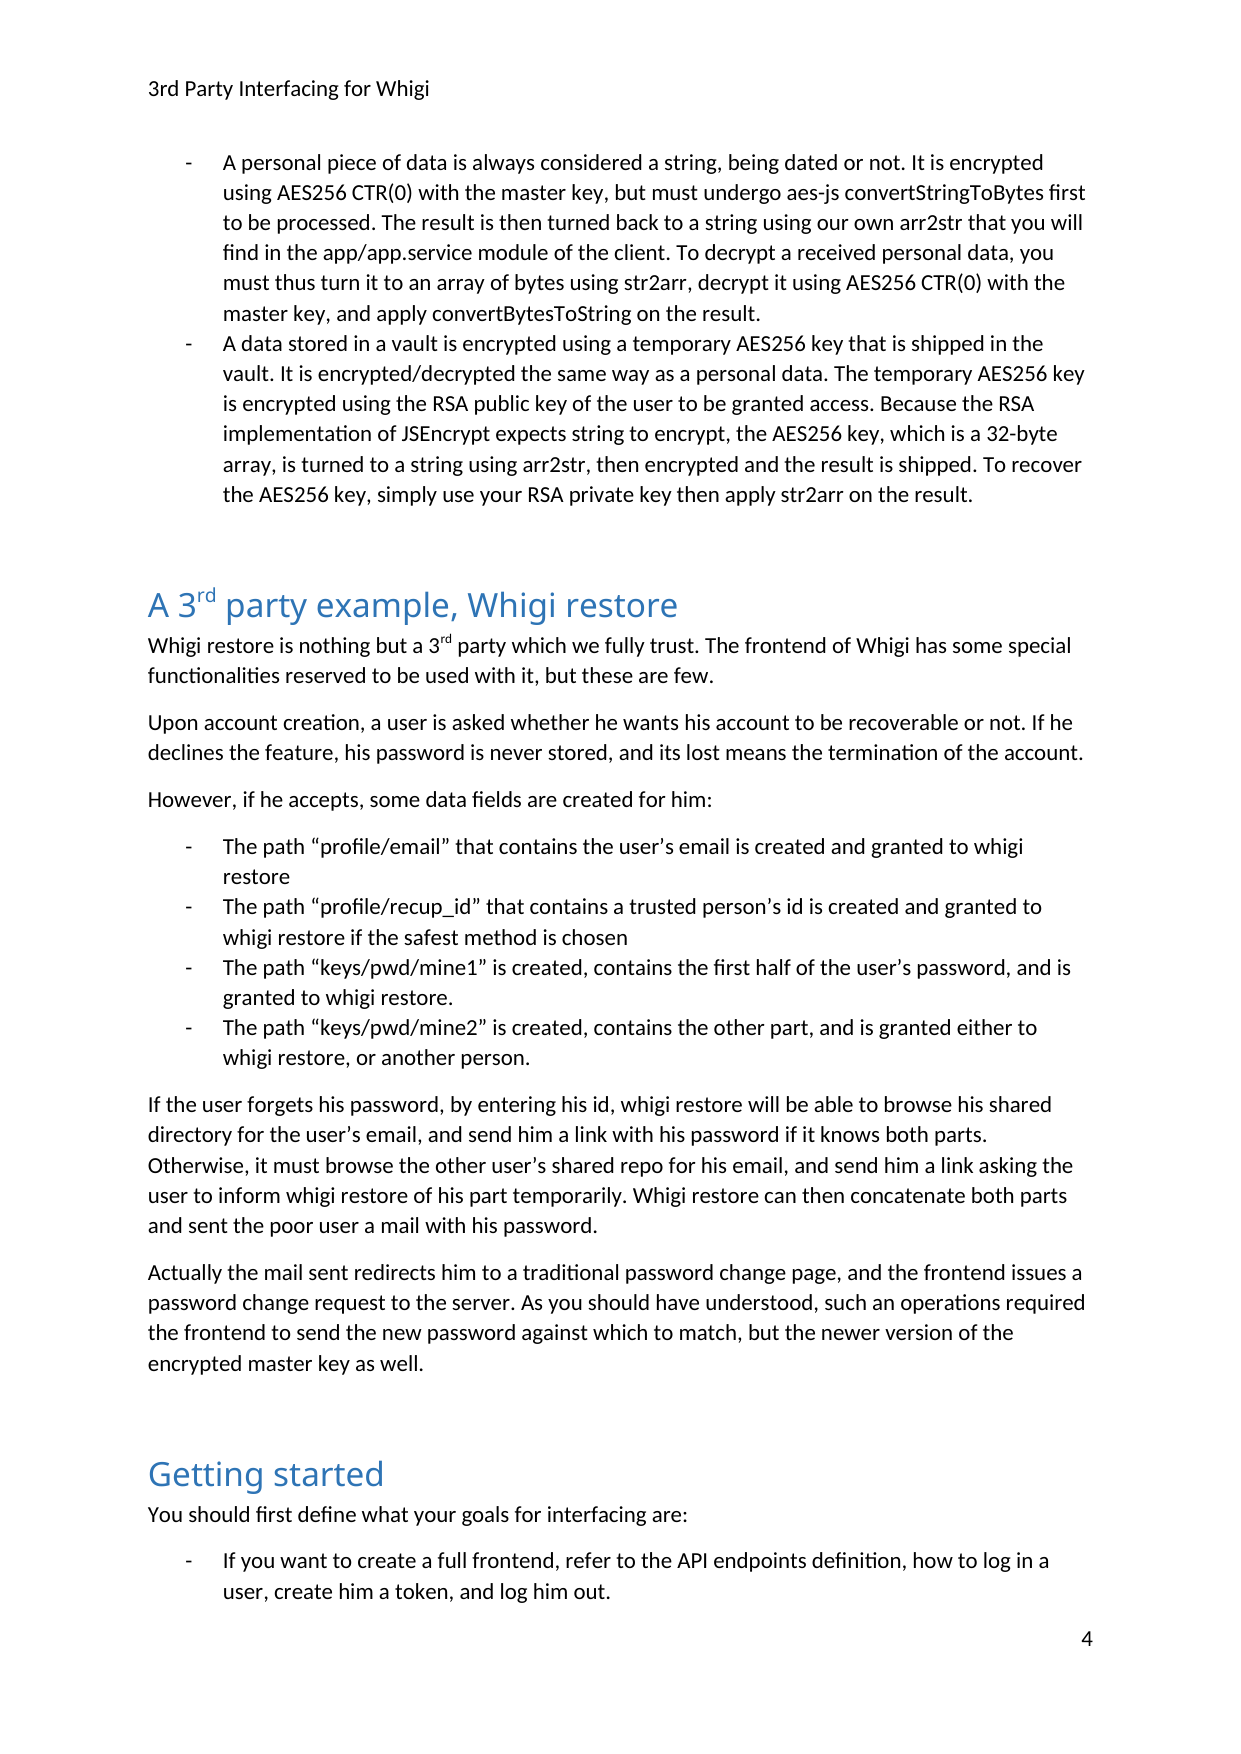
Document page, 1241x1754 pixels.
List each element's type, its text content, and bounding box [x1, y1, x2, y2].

list A personal piece of data is always considered a string, being dated or not. It is encrypted using AES256 CTR(0) with the master key, but must undergo aes-js convertStringToBytes first to be processed. The result is then turned back to a string using our own arr2str that you will find in the app/app.service module of the client. To decrypt a received personal data, you must thus turn it to an array of bytes using str2arr, decrypt it using AES256 CTR(0) with the master key, and apply convertBytesToString on the result. [185, 148, 1093, 327]
list The path “keys/pwd/mine1” is created, contains the first half of the user’s password, and is granted to whigi restore. [185, 953, 1093, 1011]
text If the user forgets his password, by entering his id, whigi restore will be able to browse his shared directory for the user’s email, and send him a link with his password if it knows both parts. Otherwise, it must browse the other user’s shared repo for his email, and send him a link asking the user to inform whigi restore of his part temporarily. Whigi restore can then concatenate both parts and sent the poor user a mail with his password. [148, 1090, 1093, 1239]
text Actually the mail sent redirects him to a traditional password change page, and the frontend issues a password change request to the server. As you should have understood, such an operations required the frontend to send the new password against which to match, but the newer version of the encrypted master key as well. [148, 1258, 1093, 1377]
list A data stored in a vault is encrypted using a temporary AES256 key that is shipped in the vault. It is encrypted/decrypted the same way as a personal data. The temporary AES256 key is encrypted using the RSA public key of the user to be granted access. Because the RSA implementation of JSEncrypt expects string to encrypt, the AES256 key, which is a 32-byte array, is turned to a string using arr2str, then encrypted and the result is shipped. To recover the AES256 key, simply use your RSA private key then apply str2arr on the result. [185, 329, 1093, 508]
subtitle A 3rd party example, Whigi restore [148, 582, 1093, 627]
text Whigi restore is nothing but a 3rd party which we fully trust. The frontend of Whigi has some special functionalities reserved to be used with it, but these are few. [148, 631, 1093, 689]
list If you want to create a full frontend, refer to the API endpoints definition, how to log in a user, create him a token, and log him out. [185, 1547, 1093, 1605]
list The path “profile/email” that contains the user’s email is created and granted to whigi restore [185, 832, 1093, 890]
list The path “profile/recup_id” that contains a trusted person’s id is created and granted to whigi restore if the safest method is chosen [185, 892, 1093, 951]
text However, if he accepts, some data fields are created for him: [148, 785, 1093, 813]
list The path “keys/pwd/mine2” is created, contains the other part, and is granted either to whigi restore, or another person. [185, 1013, 1093, 1071]
subtitle Getting started [148, 1451, 1093, 1496]
text You should first define what your goals for interfacing are: [148, 1500, 1093, 1528]
text Upon account creation, a user is asked whether he wants his account to be recoverable or not. If he declines the feature, his password is never stored, and its lost means the termination of the account. [148, 708, 1093, 766]
